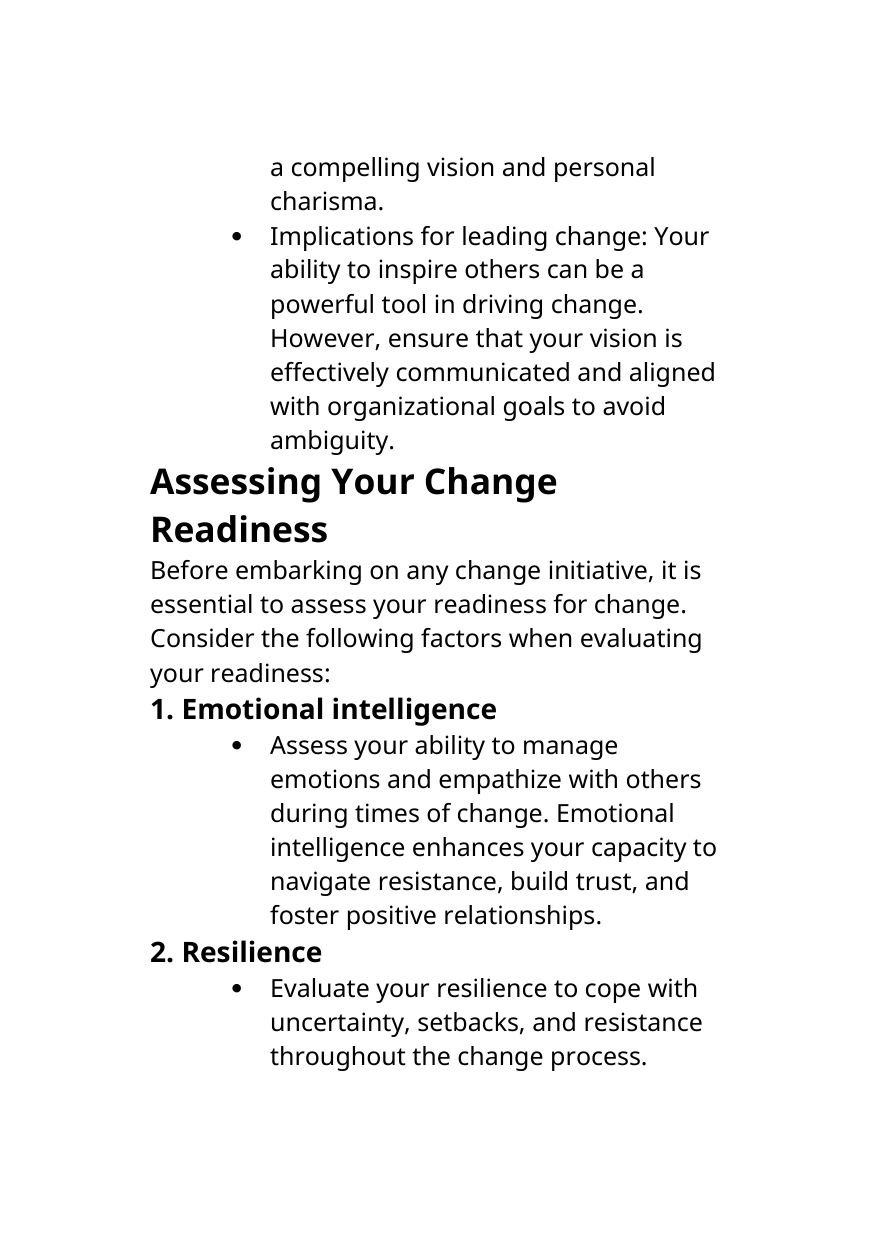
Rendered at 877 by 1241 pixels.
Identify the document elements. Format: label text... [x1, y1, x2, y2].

subtitle 1. Emotional intelligence [150, 689, 727, 728]
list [232, 970, 727, 1072]
text Before embarking on any change initiative, it is essential to assess your readiness for change. Consider the following factors when evaluating your readiness: [150, 553, 727, 689]
list Implications for leading change: Your ability to inspire others can be a powerful tool in driving change. However, ensure that your vision is effectively communicated and aligned with organizational goals to avoid ambiguity. [232, 218, 727, 457]
subtitle Assessing Your Change Readiness [150, 457, 727, 553]
list Assess your ability to manage emotions and empathize with others during times of change. Emotional intelligence enhances your capacity to navigate resistance, build trust, and foster positive relationships. [232, 728, 727, 932]
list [232, 150, 727, 218]
subtitle 2. Resilience [150, 932, 727, 970]
